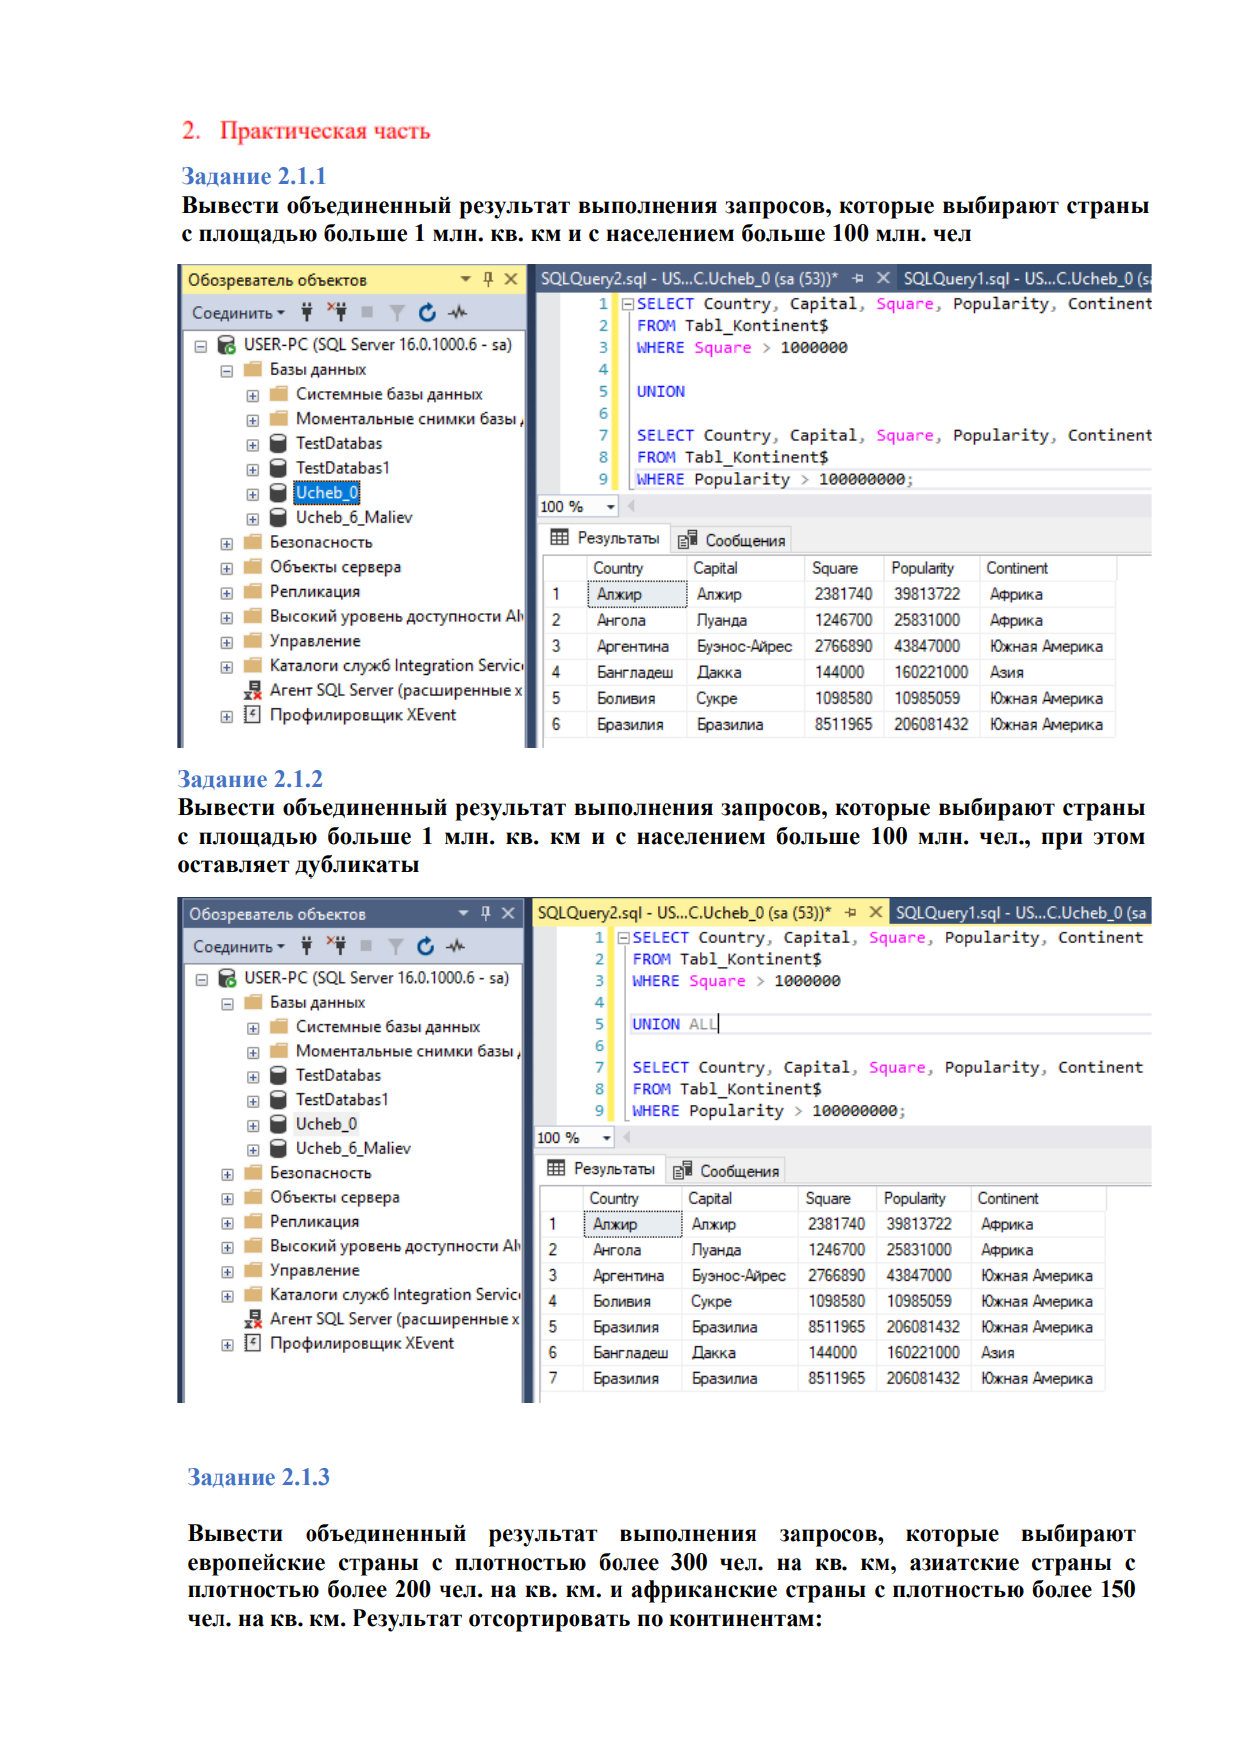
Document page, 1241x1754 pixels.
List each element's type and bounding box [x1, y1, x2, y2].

picture [177, 766, 1152, 879]
picture [177, 264, 1152, 748]
picture [177, 165, 1152, 246]
picture [177, 897, 1152, 1403]
picture [177, 118, 442, 147]
picture [177, 1468, 1152, 1634]
